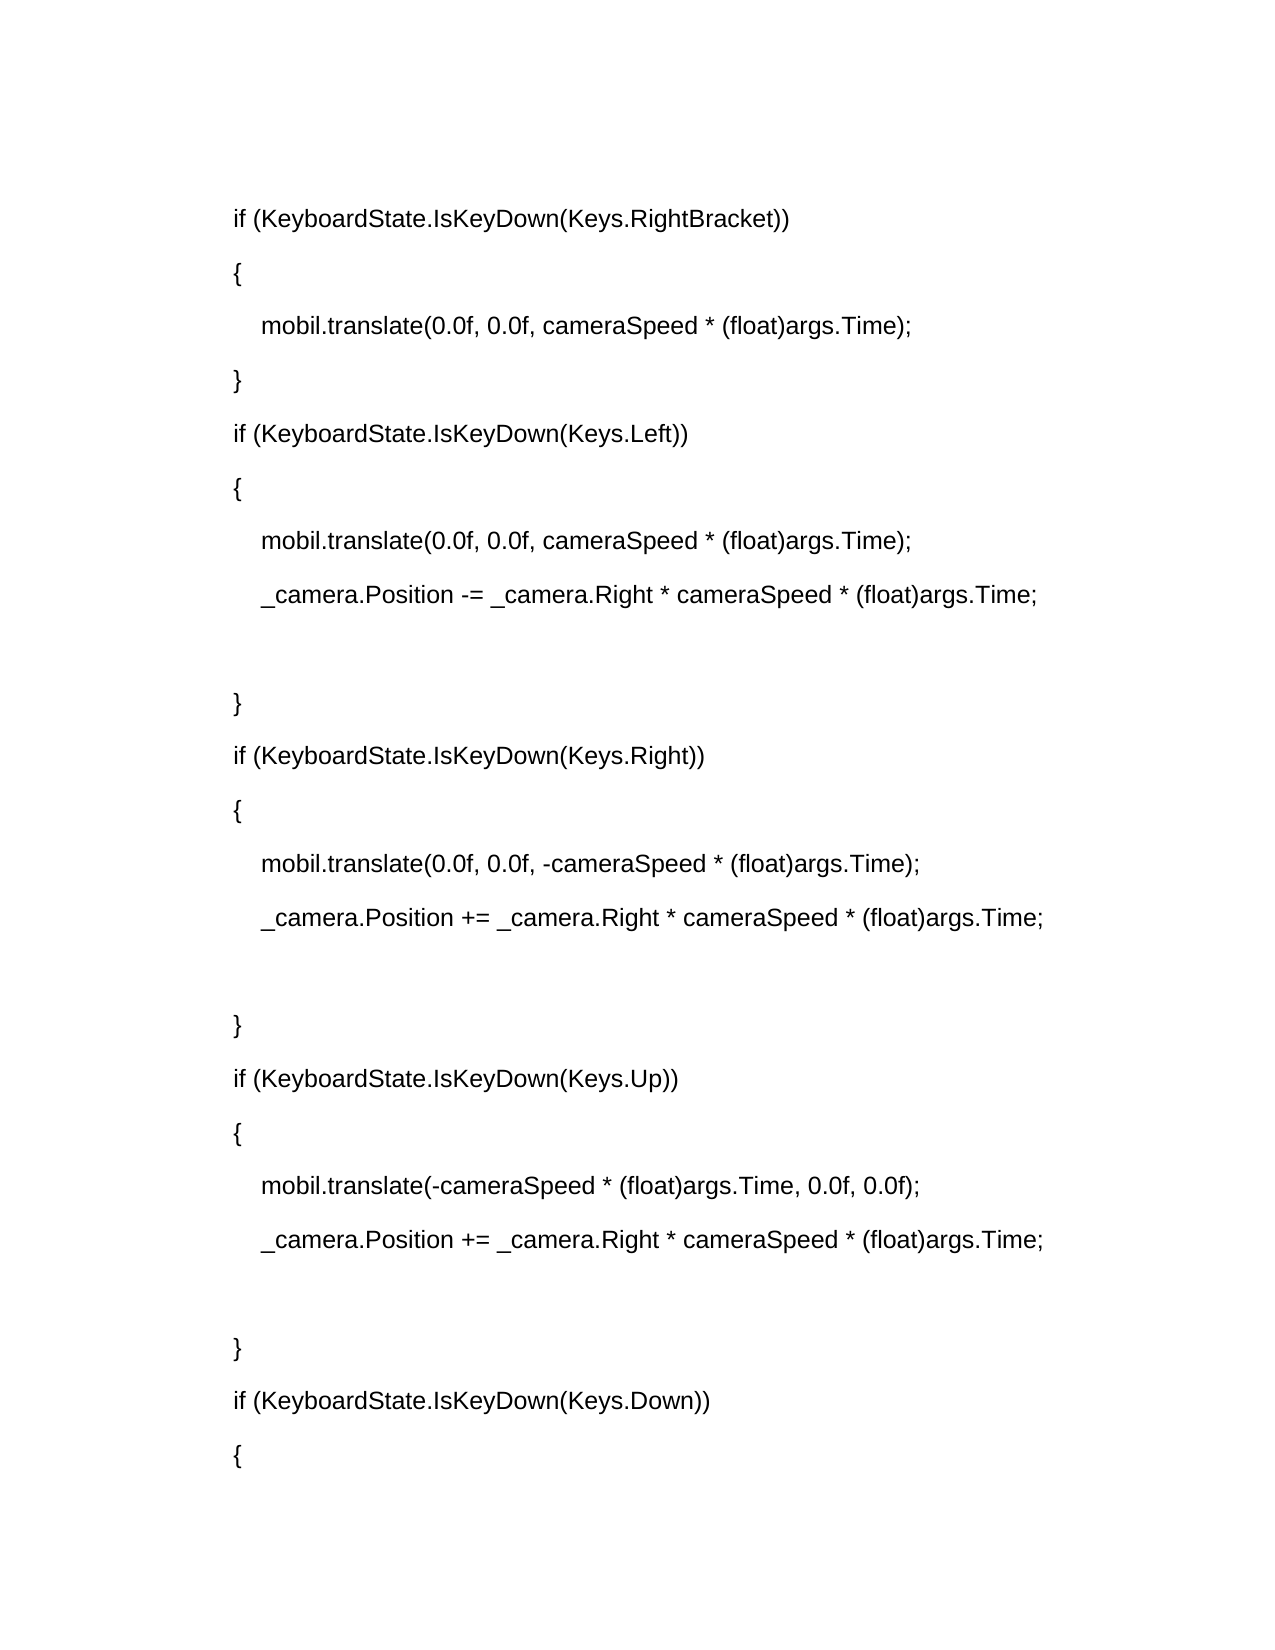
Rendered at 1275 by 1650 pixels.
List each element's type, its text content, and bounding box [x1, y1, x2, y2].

text { [150, 1440, 1125, 1469]
text mobil.translate(0.0f, 0.0f, cameraSpeed * (float)args.Time); [150, 311, 1125, 340]
text if (KeyboardState.IsKeyDown(Keys.Right)) [150, 741, 1125, 770]
text mobil.translate(-cameraSpeed * (float)args.Time, 0.0f, 0.0f); [150, 1171, 1125, 1200]
text if (KeyboardState.IsKeyDown(Keys.Left)) [150, 419, 1125, 447]
text } [150, 1332, 1125, 1361]
text _camera.Position -= _camera.Right * cameraSpeed * (float)args.Time; [150, 580, 1125, 609]
text if (KeyboardState.IsKeyDown(Keys.Up)) [150, 1064, 1125, 1092]
text mobil.translate(0.0f, 0.0f, cameraSpeed * (float)args.Time); [150, 526, 1125, 555]
text { [150, 1117, 1125, 1146]
text if (KeyboardState.IsKeyDown(Keys.Down)) [150, 1386, 1125, 1415]
text } [150, 687, 1125, 716]
text if (KeyboardState.IsKeyDown(Keys.RightBracket)) [150, 204, 1125, 232]
text mobil.translate(0.0f, 0.0f, -cameraSpeed * (float)args.Time); [150, 849, 1125, 877]
text { [150, 257, 1125, 286]
text { [150, 472, 1125, 501]
text } [150, 365, 1125, 394]
text { [150, 795, 1125, 824]
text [150, 1225, 1125, 1254]
text _camera.Position += _camera.Right * cameraSpeed * (float)args.Time; [150, 902, 1125, 931]
text } [150, 1010, 1125, 1039]
